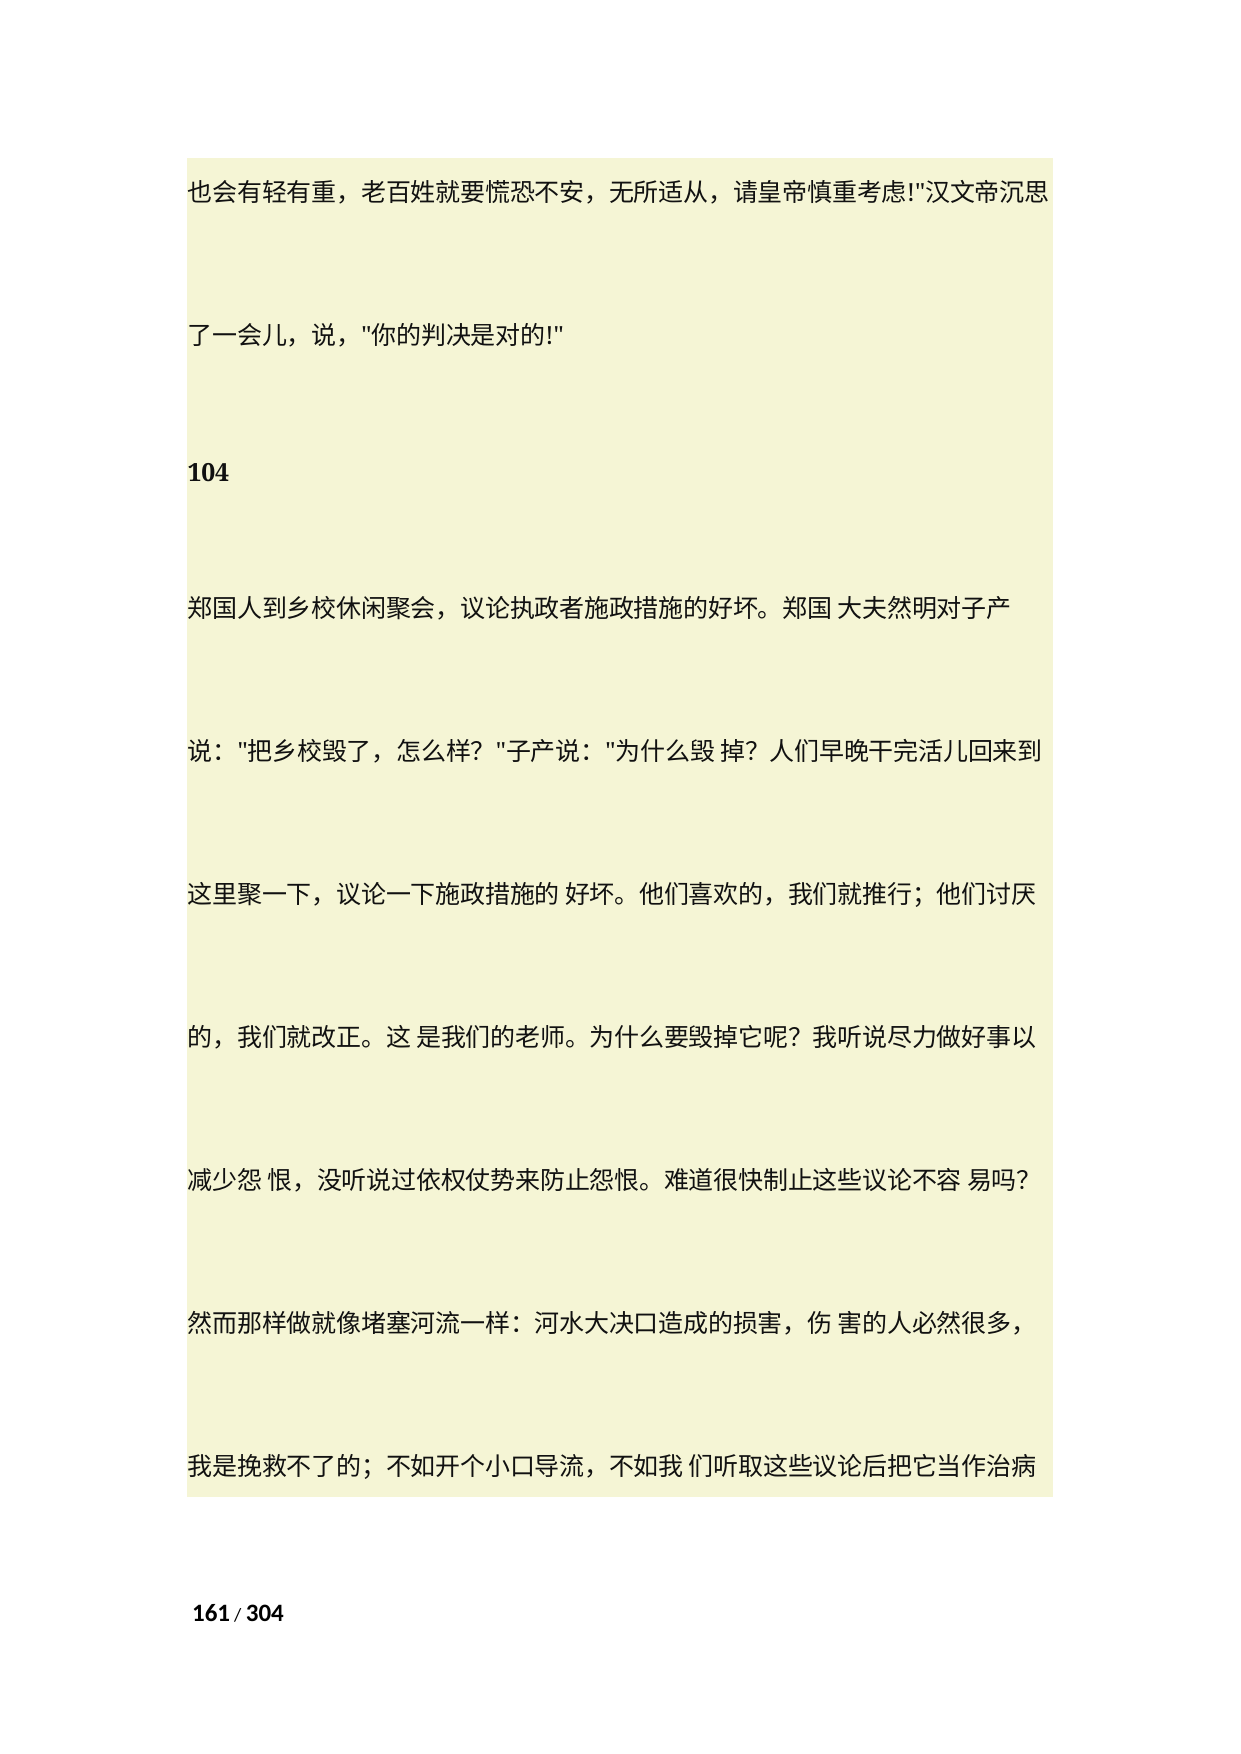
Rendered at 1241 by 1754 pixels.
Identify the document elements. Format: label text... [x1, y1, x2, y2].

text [187, 158, 1053, 366]
text 104 [187, 439, 1053, 504]
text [187, 574, 1053, 1497]
